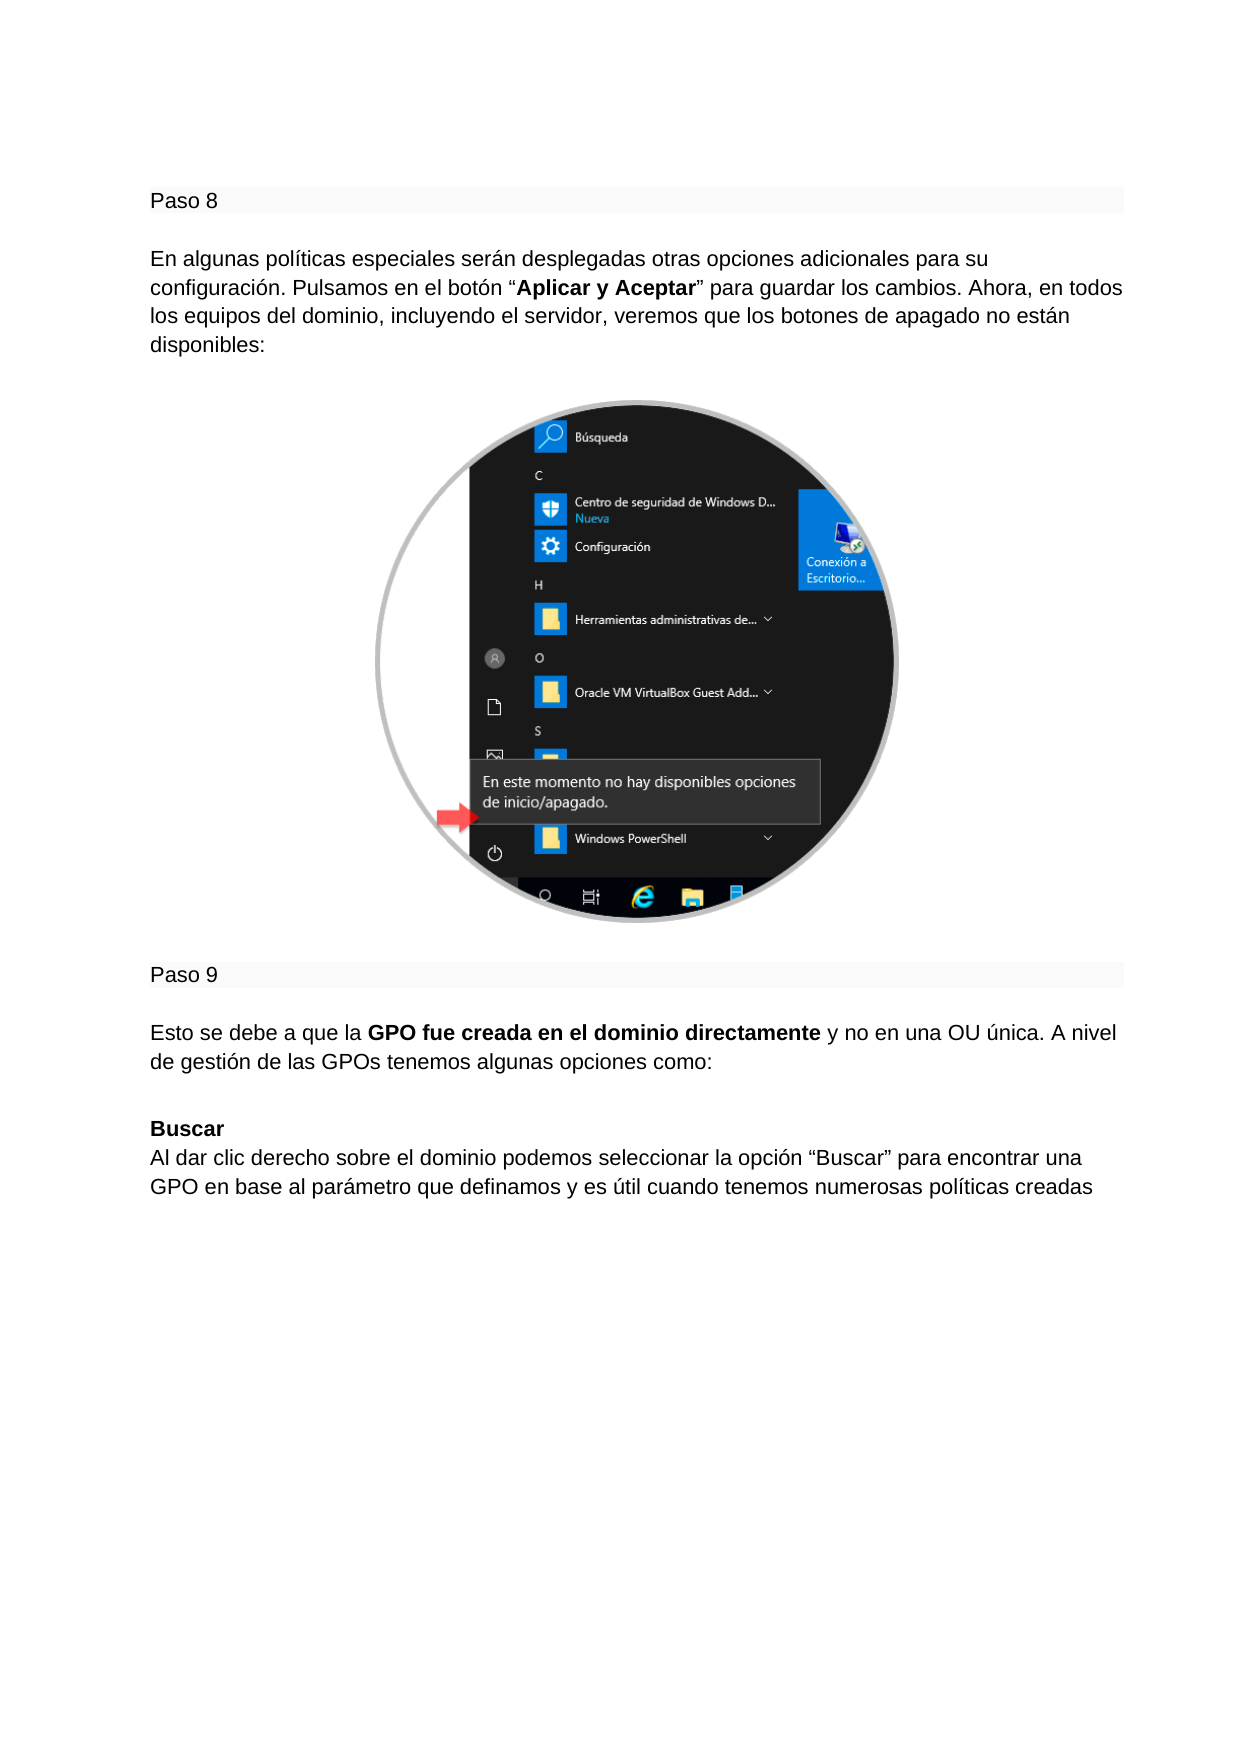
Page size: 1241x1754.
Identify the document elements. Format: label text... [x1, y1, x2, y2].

text Al dar clic derecho sobre el dominio podemos seleccionar la opción “Buscar” para encontrar una GPO en base al parámetro que definamos y es útil cuando tenemos numerosas políticas creadas [150, 1145, 1124, 1199]
text Paso 9 [150, 962, 1124, 988]
text En algunas políticas especiales serán desplegadas otras opciones adicionales para su configuración. Pulsamos en el botón “Aplicar y Aceptar” para guardar los cambios. Ahora, en todos los equipos del dominio, incluyendo el servidor, veremos que los botones de apagado no están disponibles: [150, 216, 1124, 357]
text Esto se debe a que la GPO fue creada en el dominio directamente y no en una OU única. A nivel de gestión de las GPOs tenemos algunas opciones como: [150, 991, 1124, 1074]
picture [373, 398, 901, 925]
text Paso 8 [150, 187, 1124, 213]
text Buscar [150, 1116, 1124, 1141]
